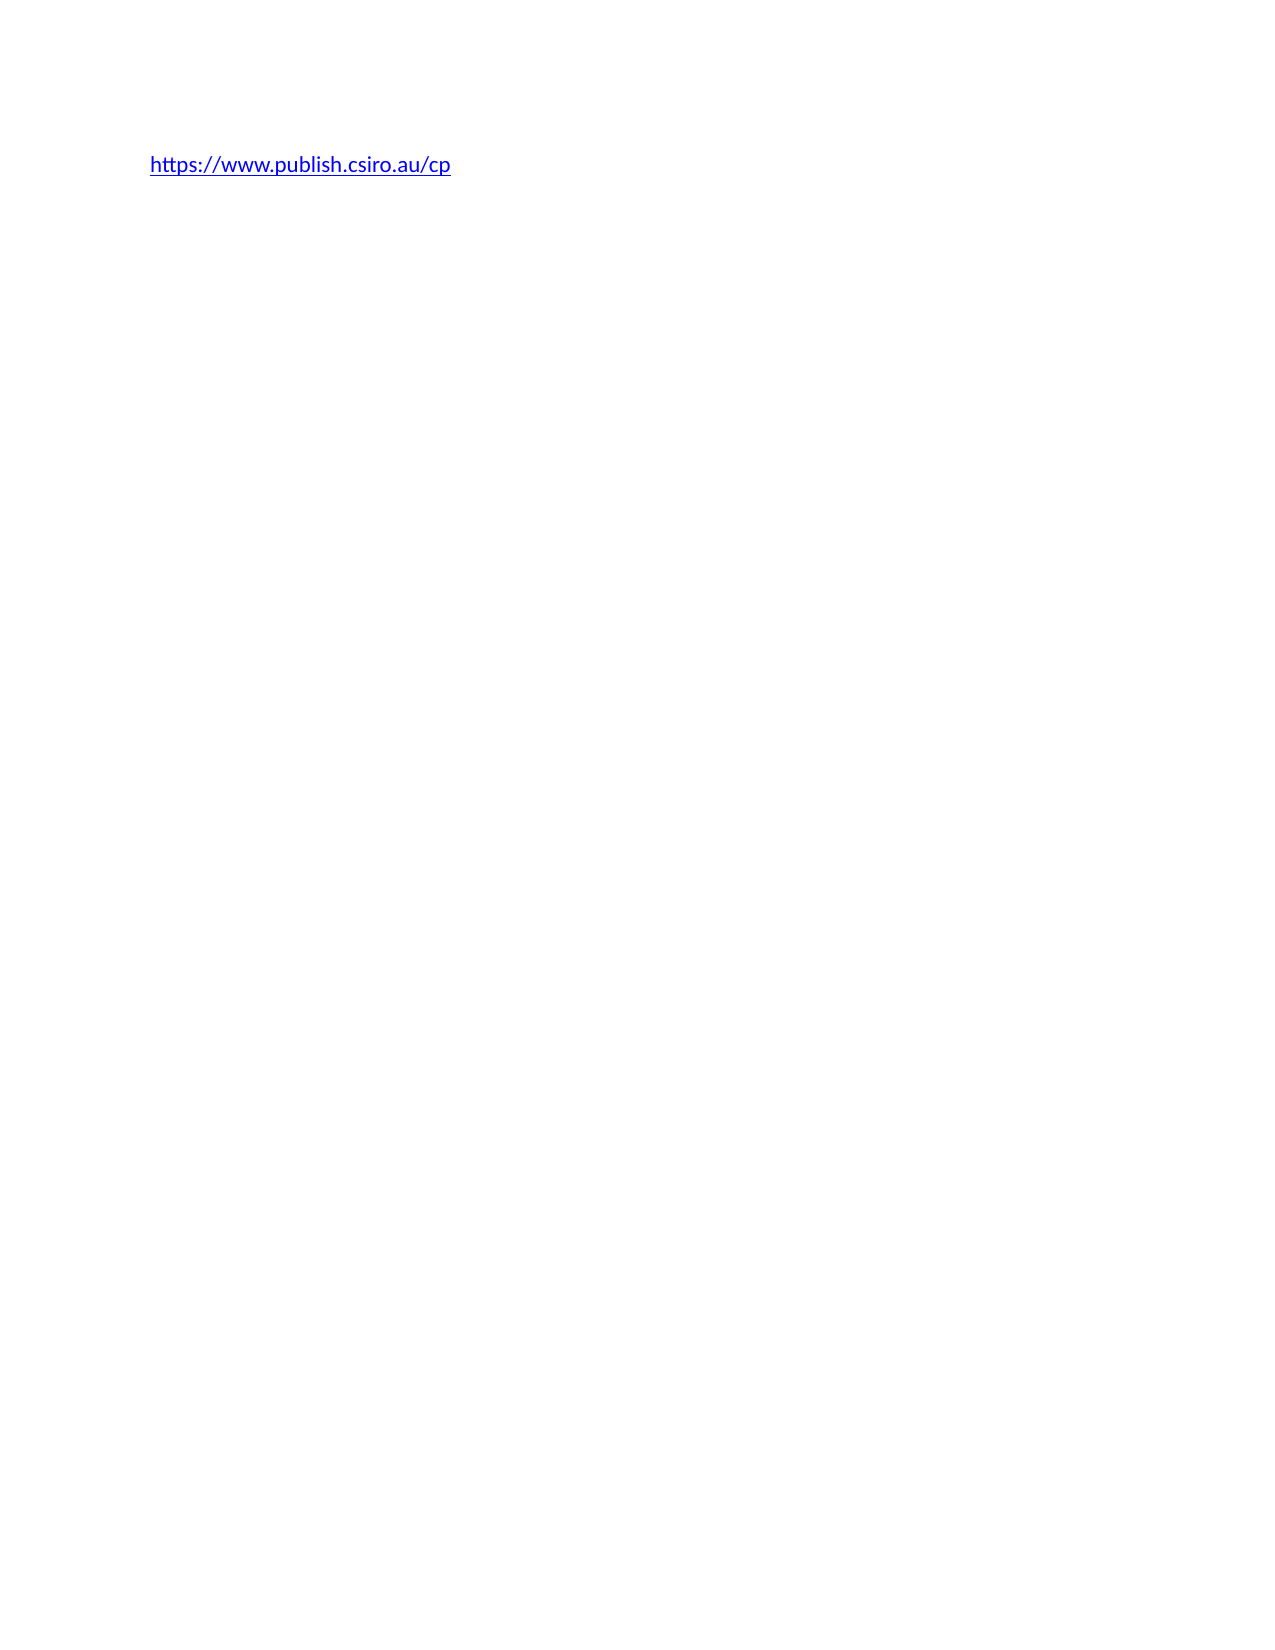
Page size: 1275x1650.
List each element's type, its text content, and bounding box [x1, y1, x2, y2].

text https://www.publish.csiro.au/cp [150, 150, 1125, 179]
